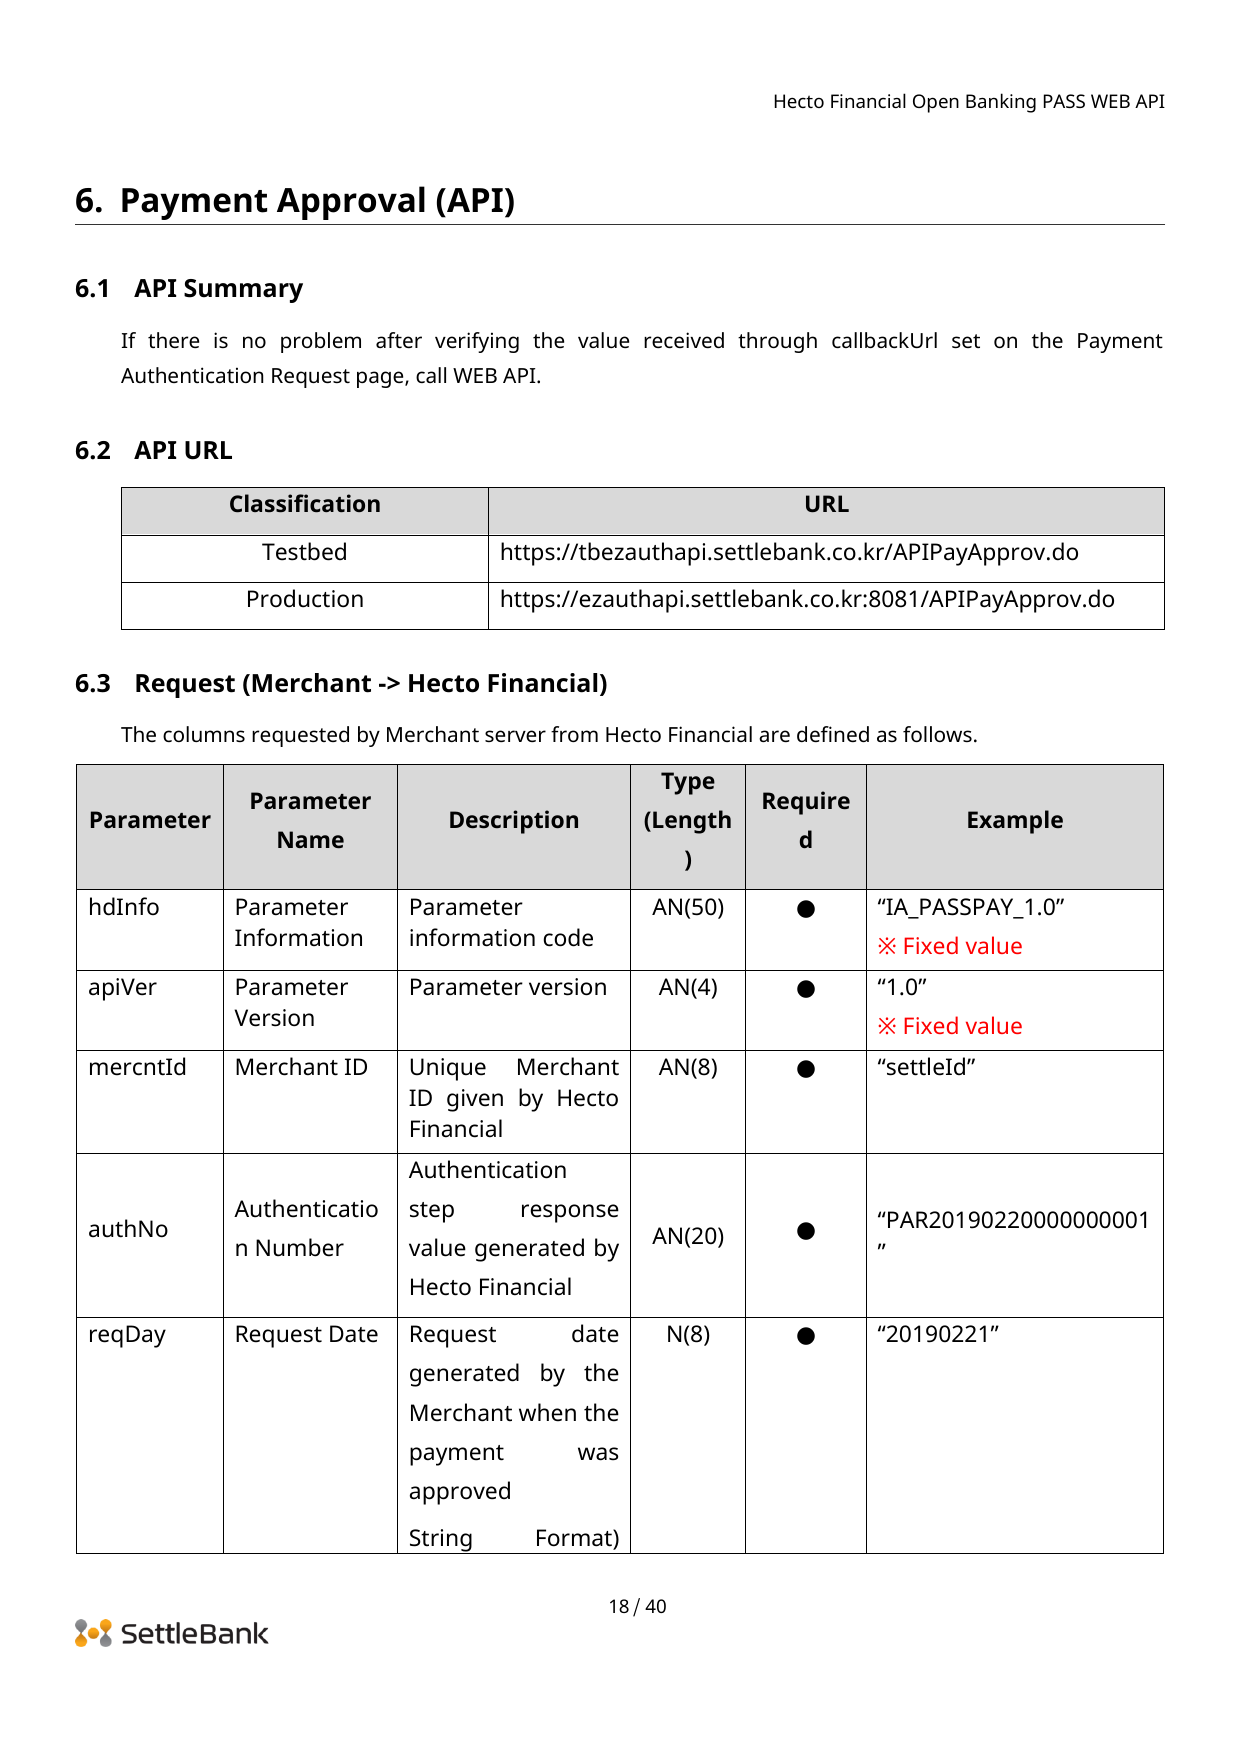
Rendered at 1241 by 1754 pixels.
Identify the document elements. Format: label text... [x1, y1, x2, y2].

text If there is no problem after verifying the value received through callbackUrl set on the Payment Authentication Request page, call WEB API. [121, 326, 1165, 390]
subtitle API Summary [75, 271, 1165, 305]
table_cell Request Date [224, 1318, 397, 1553]
table_header Required [746, 765, 866, 889]
table_cell authNo [77, 1154, 223, 1317]
table_cell ● [746, 890, 866, 969]
table_cell ● [746, 1318, 866, 1553]
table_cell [398, 1318, 630, 1553]
table_cell ● [746, 1051, 866, 1153]
table_cell Testbed [122, 536, 488, 582]
table_cell Parameter information code [398, 890, 630, 969]
table_cell “PAR20190220000000001” [867, 1154, 1163, 1317]
table_cell ● [746, 1154, 866, 1317]
table_cell AN(8) [631, 1051, 745, 1153]
table_cell “1.0” ※ Fixed value [867, 971, 1163, 1050]
table_cell “IA_PASSPAY_1.0” ※ Fixed value [867, 890, 1163, 969]
table_cell Merchant ID [224, 1051, 397, 1153]
table_cell “20190221” [867, 1318, 1163, 1553]
table_cell Authentication step response value generated by Hecto Financial [398, 1154, 630, 1317]
table_header Classification [122, 488, 488, 534]
text The columns requested by Merchant server from Hecto Financial are defined as follows. [121, 720, 1165, 749]
table_cell apiVer [77, 971, 223, 1050]
table_cell ● [746, 971, 866, 1050]
table_cell Parameter version [398, 971, 630, 1050]
table_cell Parameter Information [224, 890, 397, 969]
table_cell Parameter Version [224, 971, 397, 1050]
table_cell Production [122, 583, 488, 629]
table_cell https://ezauthapi.settlebank.co.kr:8081/APIPayApprov.do [489, 583, 1164, 629]
table_header URL [489, 488, 1164, 534]
table_cell Unique Merchant ID given by Hecto Financial [398, 1051, 630, 1153]
table_cell AN(4) [631, 971, 745, 1050]
table_cell mercntId [77, 1051, 223, 1153]
table_cell https://tbezauthapi.settlebank.co.kr/APIPayApprov.do [489, 536, 1164, 582]
table_header Parameter Name [224, 765, 397, 889]
table_header Type (Length) [631, 765, 745, 889]
table_cell N(8) [631, 1318, 745, 1553]
subtitle Request (Merchant -> Hecto Financial) [75, 665, 1165, 699]
table_cell hdInfo [77, 890, 223, 969]
table_cell AN(50) [631, 890, 745, 969]
table_cell Authentication Number [224, 1154, 397, 1317]
subtitle API URL [75, 432, 1165, 466]
table_header Example [867, 765, 1163, 889]
table_cell AN(20) [631, 1154, 745, 1317]
picture [75, 1619, 269, 1647]
subtitle Payment Approval (API) [75, 177, 1165, 224]
table_cell reqDay [77, 1318, 223, 1553]
table_cell “settleId” [867, 1051, 1163, 1153]
table_header Parameter [77, 765, 223, 889]
table_header Description [398, 765, 630, 889]
